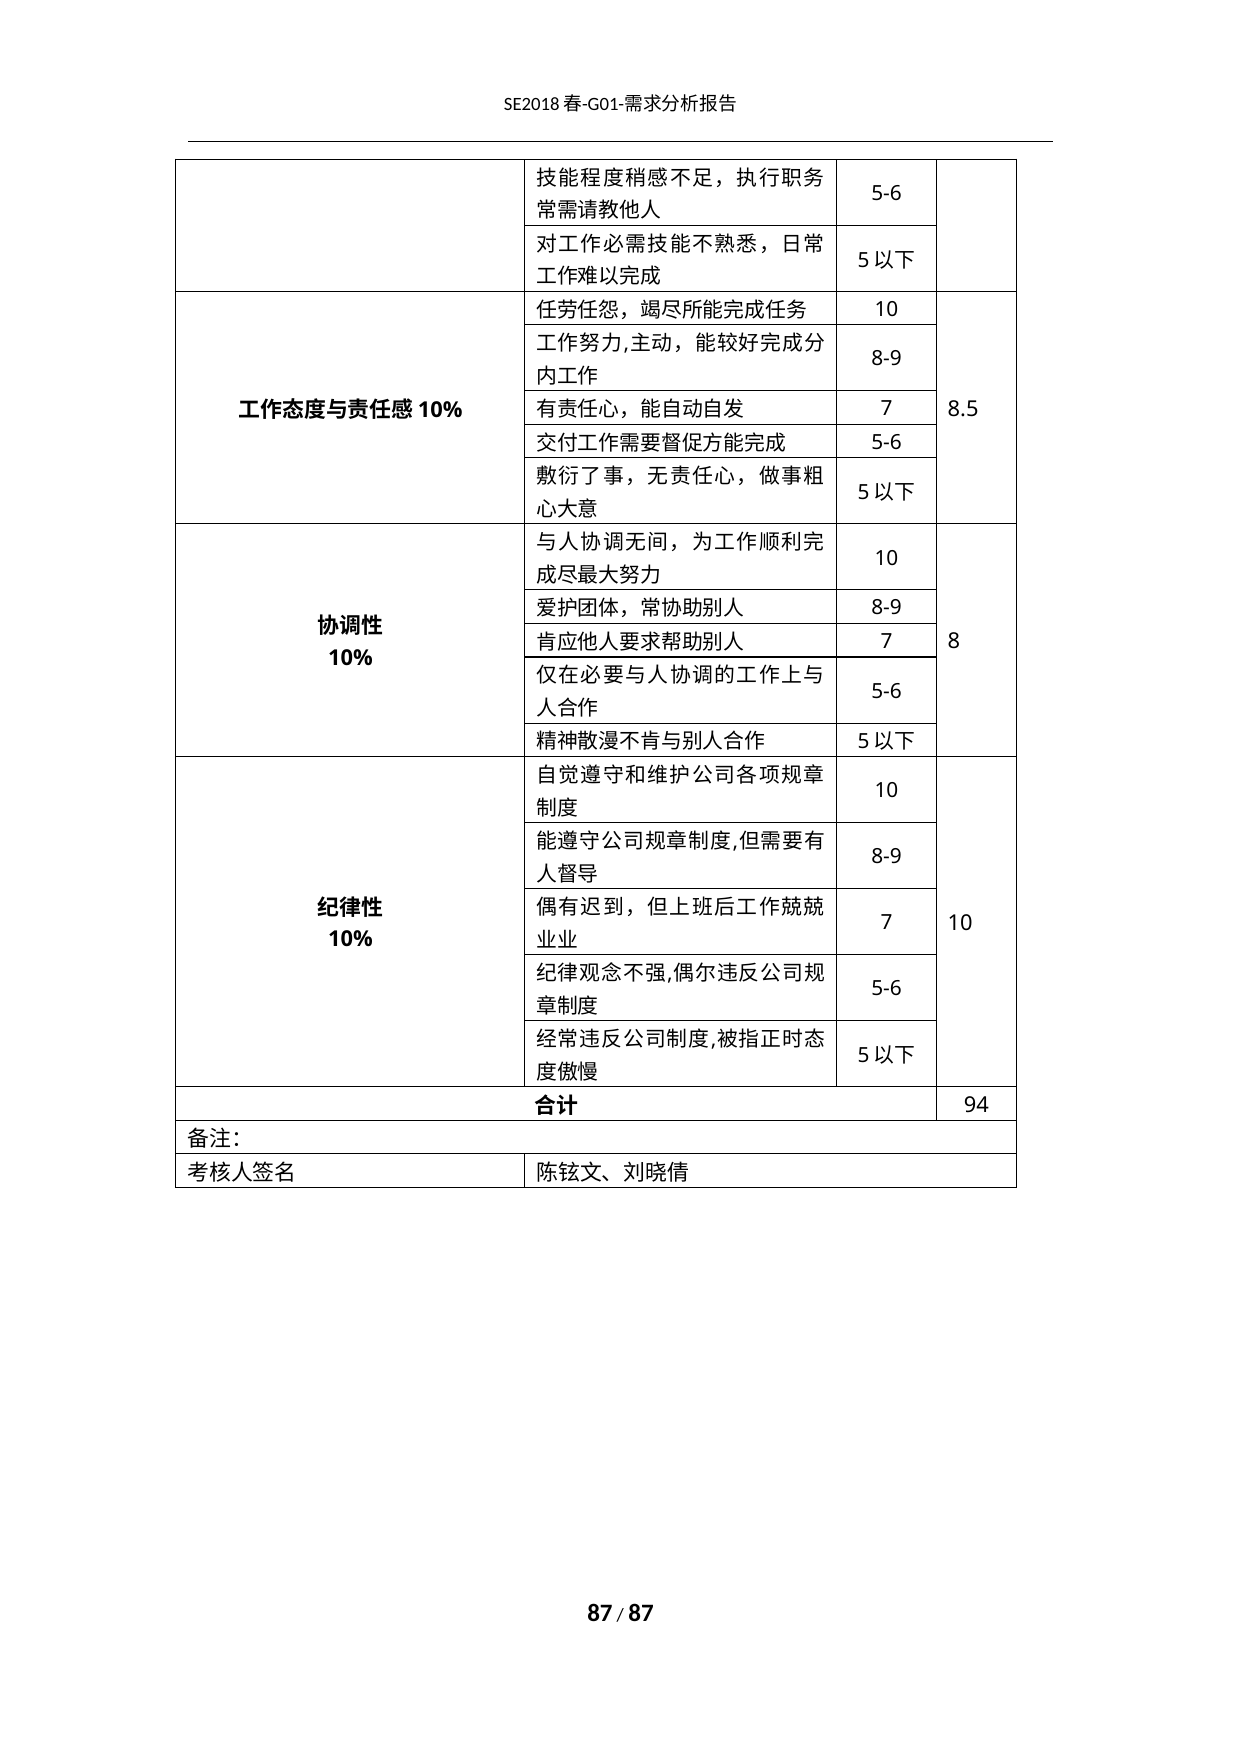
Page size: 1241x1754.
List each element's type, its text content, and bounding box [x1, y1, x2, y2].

table_cell 5-6 [837, 160, 936, 224]
table_cell 94 [937, 1087, 1016, 1120]
table_cell 5以下 [837, 724, 936, 756]
table_cell 备注： [176, 1121, 1016, 1153]
table_cell 协调性 10% [176, 524, 524, 756]
table_cell 10 [937, 757, 1016, 1086]
table_cell 陈铉文、刘晓倩 [525, 1154, 1016, 1187]
table_cell 偶有迟到，但上班后工作兢兢业业 [525, 889, 836, 954]
table_cell 精神散漫不肯与别人合作 [525, 724, 836, 756]
table_cell 技能程度稍感不足，执行职务常需请教他人 [525, 160, 836, 224]
table_cell 8-9 [837, 590, 936, 623]
table_cell 8 [937, 524, 1016, 756]
table_cell 有责任心，能自动自发 [525, 391, 836, 424]
table_cell 5-6 [837, 658, 936, 722]
table_cell 对工作必需技能不熟悉，日常工作难以完成 [525, 226, 836, 291]
table_cell 5-6 [837, 425, 936, 457]
table_cell 爱护团体，常协助别人 [525, 590, 836, 623]
table_cell 纪律观念不强,偶尔违反公司规章制度 [525, 955, 836, 1020]
table_cell 8-9 [837, 325, 936, 390]
table_cell 5以下 [837, 1021, 936, 1086]
table_cell 10 [837, 757, 936, 822]
table_cell 7 [837, 391, 936, 424]
table_cell 自觉遵守和维护公司各项规章制度 [525, 757, 836, 822]
table_cell 任劳任怨，竭尽所能完成任务 [525, 292, 836, 324]
table_cell 肯应他人要求帮助别人 [525, 624, 836, 656]
table_cell 10 [837, 524, 936, 589]
table_cell 敷衍了事，无责任心，做事粗心大意 [525, 458, 836, 523]
table_cell 合计 [176, 1087, 936, 1120]
table_cell 纪律性 10% [176, 757, 524, 1086]
table_cell 考核人签名 [176, 1154, 524, 1187]
table_cell 能遵守公司规章制度,但需要有人督导 [525, 823, 836, 888]
table_cell 交付工作需要督促方能完成 [525, 425, 836, 457]
table_cell 5以下 [837, 226, 936, 291]
table_cell 与人协调无间，为工作顺利完成尽最大努力 [525, 524, 836, 589]
table_cell 仅在必要与人协调的工作上与人合作 [525, 658, 836, 722]
table_cell 7 [837, 889, 936, 954]
table_cell 8-9 [837, 823, 936, 888]
table_cell 8.5 [937, 292, 1016, 523]
table_cell 5-6 [837, 955, 936, 1020]
table_cell 工作态度与责任感10% [176, 292, 524, 523]
table_cell 7 [837, 624, 936, 656]
table_cell 经常违反公司制度,被指正时态度傲慢 [525, 1021, 836, 1086]
table_cell 10 [837, 292, 936, 324]
table_cell 5以下 [837, 458, 936, 523]
table_cell 工作努力,主动，能较好完成分内工作 [525, 325, 836, 390]
